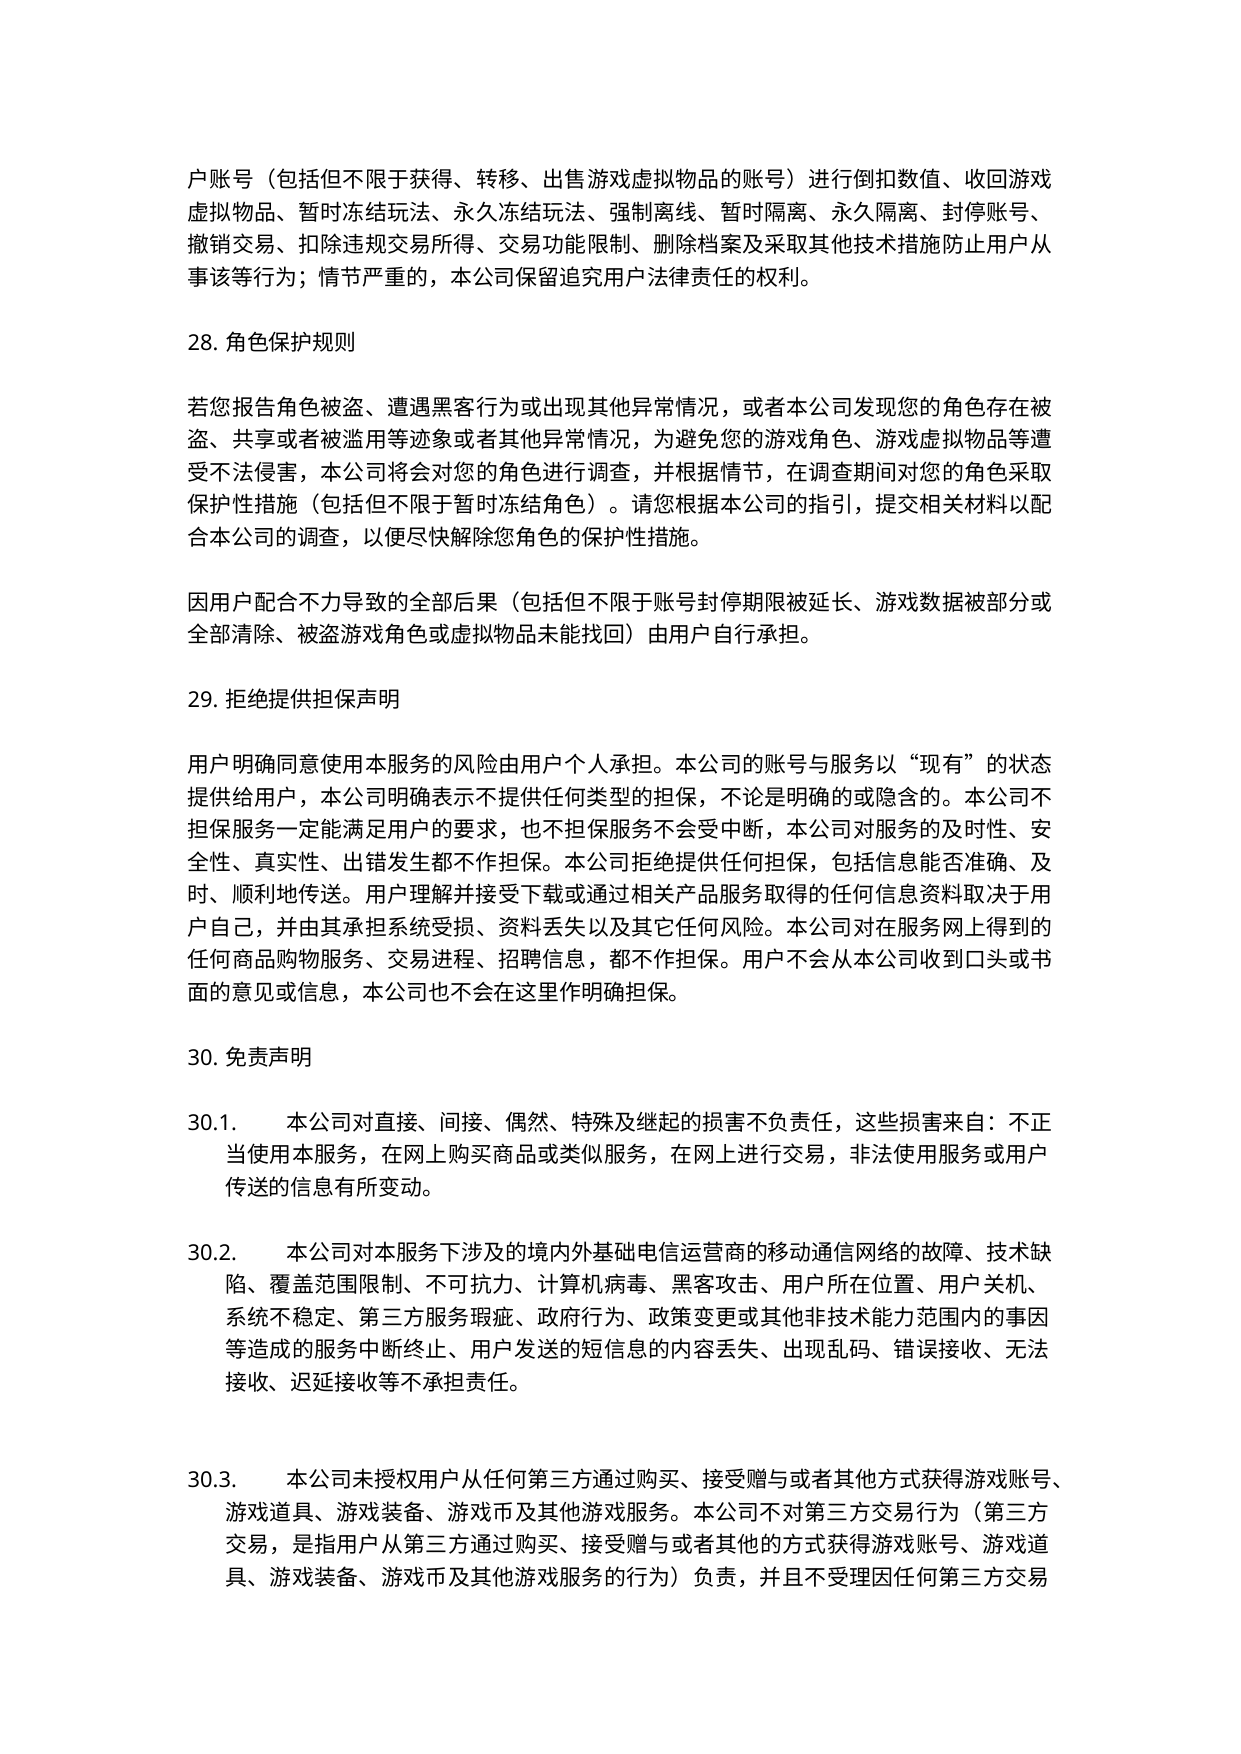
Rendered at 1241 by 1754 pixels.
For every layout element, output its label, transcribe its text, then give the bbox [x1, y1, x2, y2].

list 拒绝提供担保声明 [187, 682, 1053, 714]
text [187, 162, 1053, 292]
list 本公司对本服务下涉及的境内外基础电信运营商的移动通信网络的故障、技术缺陷、覆盖范围限制、不可抗力、计算机病毒、黑客攻击、用户所在位置、用户关机、系统不稳定、第三方服务瑕疵、政府行为、政策变更或其他非技术能力范围内的事因等造成的服务中断终止、用户发送的短信息的内容丢失、出现乱码、错误接收、无法接收、迟延接收等不承担责任。 [187, 1234, 1053, 1397]
list 本公司对直接、间接、偶然、特殊及继起的损害不负责任，这些损害来自：不正当使用本服务，在网上购买商品或类似服务，在网上进行交易，非法使用服务或用户传送的信息有所变动。 [187, 1104, 1053, 1202]
list 角色保护规则 [187, 324, 1053, 357]
list 免责声明 [187, 1039, 1053, 1072]
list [187, 1462, 1053, 1592]
text 因用户配合不力导致的全部后果（包括但不限于账号封停期限被延长、游戏数据被部分或全部清除、被盗游戏角色或虚拟物品未能找回）由用户自行承担。 [187, 584, 1053, 649]
text 用户明确同意使用本服务的风险由用户个人承担。本公司的账号与服务以“现有”的状态提供给用户，本公司明确表示不提供任何类型的担保，不论是明确的或隐含的。本公司不担保服务一定能满足用户的要求，也不担保服务不会受中断，本公司对服务的及时性、安全性、真实性、出错发生都不作担保。本公司拒绝提供任何担保，包括信息能否准确、及时、顺利地传送。用户理解并接受下载或通过相关产品服务取得的任何信息资料取决于用户自己，并由其承担系统受损、资料丢失以及其它任何风险。本公司对在服务网上得到的任何商品购物服务、交易进程、招聘信息，都不作担保。用户不会从本公司收到口头或书面的意见或信息，本公司也不会在这里作明确担保。 [187, 747, 1053, 1007]
text 若您报告角色被盗、遭遇黑客行为或出现其他异常情况，或者本公司发现您的角色存在被盗、共享或者被滥用等迹象或者其他异常情况，为避免您的游戏角色、游戏虚拟物品等遭受不法侵害，本公司将会对您的角色进行调查，并根据情节，在调查期间对您的角色采取保护性措施（包括但不限于暂时冻结角色）。请您根据本公司的指引，提交相关材料以配合本公司的调查，以便尽快解除您角色的保护性措施。 [187, 389, 1053, 552]
